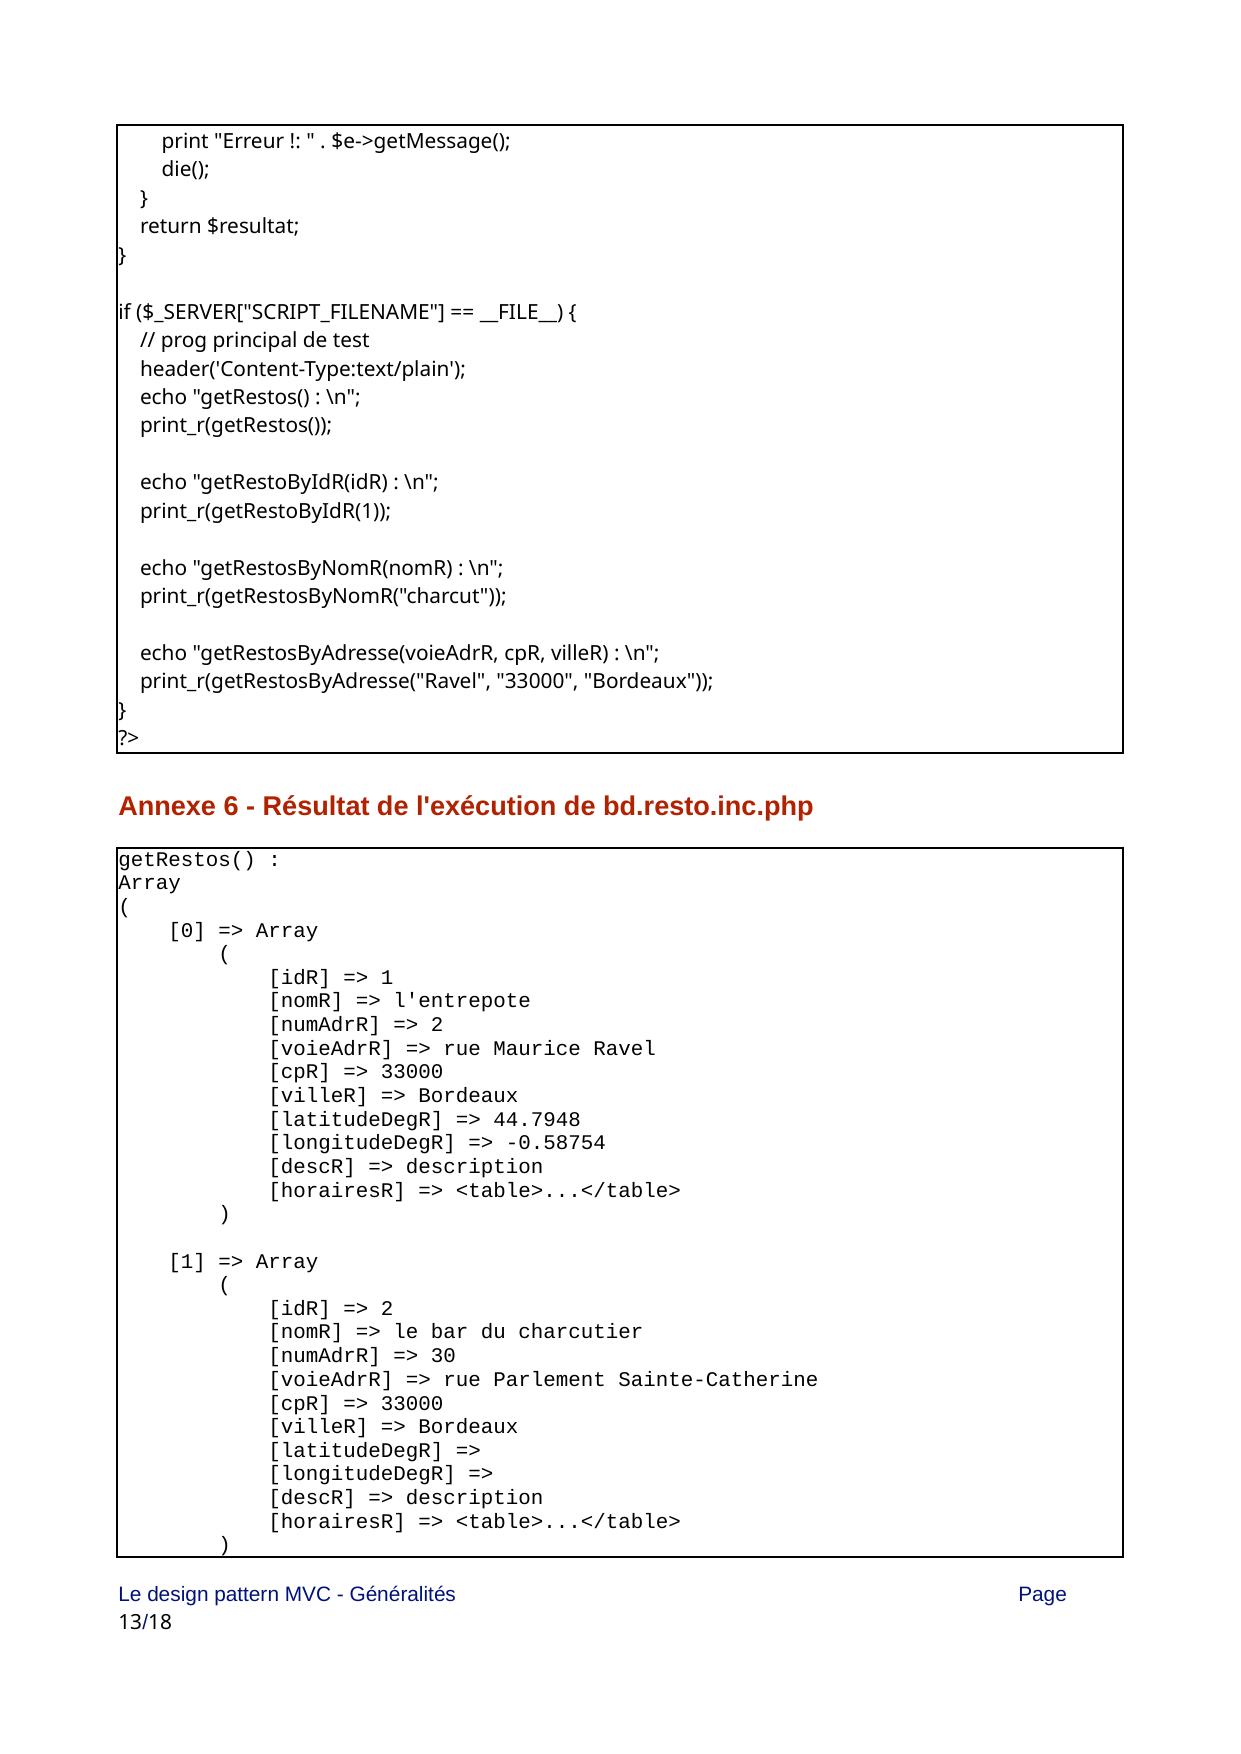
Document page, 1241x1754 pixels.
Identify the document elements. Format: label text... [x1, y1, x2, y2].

text // prog principal de test [118, 325, 1122, 354]
text return $resultat; [118, 211, 1122, 240]
text [longitudeDegR] => [118, 1463, 1122, 1487]
text [0] => Array [118, 919, 1122, 943]
text print "Erreur !: " . $e->getMessage(); [118, 126, 1122, 154]
text die(); [118, 154, 1122, 183]
text ( [118, 1274, 1122, 1298]
text echo "getRestosByAdresse(voieAdrR, cpR, villeR) : \n"; [118, 638, 1122, 666]
text ) [118, 1534, 1122, 1556]
text [idR] => 2 [118, 1298, 1122, 1322]
text [descR] => description [118, 1487, 1122, 1511]
text [villeR] => Bordeaux [118, 1085, 1122, 1109]
text [latitudeDegR] => 44.7948 [118, 1109, 1122, 1132]
text Array [118, 872, 1122, 896]
text [latitudeDegR] => [118, 1440, 1122, 1463]
text [numAdrR] => 30 [118, 1345, 1122, 1369]
text echo "getRestosByNomR(nomR) : \n"; [118, 553, 1122, 581]
text ( [118, 896, 1122, 919]
text print_r(getRestosByNomR("charcut")); [118, 581, 1122, 609]
text [descR] => description [118, 1156, 1122, 1180]
text getRestos() : [118, 849, 1122, 872]
text print_r(getRestosByAdresse("Ravel", "33000", "Bordeaux")); [118, 666, 1122, 695]
text echo "getRestos() : \n"; [118, 382, 1122, 411]
text print_r(getRestos()); [118, 411, 1122, 439]
text [longitudeDegR] => -0.58754 [118, 1132, 1122, 1156]
text } [118, 183, 1122, 211]
text header('Content-Type:text/plain'); [118, 354, 1122, 382]
text [cpR] => 33000 [118, 1061, 1122, 1085]
text [voieAdrR] => rue Maurice Ravel [118, 1038, 1122, 1061]
text [1] => Array [118, 1251, 1122, 1274]
text } [118, 240, 1122, 268]
text } [118, 695, 1122, 721]
text ( [118, 943, 1122, 967]
text [villeR] => Bordeaux [118, 1416, 1122, 1440]
text [horairesR] => <table>...</table> [118, 1511, 1122, 1534]
text [voieAdrR] => rue Parlement Sainte-Catherine [118, 1369, 1122, 1392]
text [numAdrR] => 2 [118, 1014, 1122, 1038]
text ?> [118, 721, 1122, 752]
text [nomR] => l'entrepote [118, 991, 1122, 1014]
text [cpR] => 33000 [118, 1392, 1122, 1416]
text echo "getRestoByIdR(idR) : \n"; [118, 467, 1122, 496]
text [horairesR] => <table>...</table> [118, 1180, 1122, 1203]
text ) [118, 1203, 1122, 1227]
text [idR] => 1 [118, 967, 1122, 991]
text [nomR] => le bar du charcutier [118, 1322, 1122, 1345]
text print_r(getRestoByIdR(1)); [118, 496, 1122, 524]
text if ($_SERVER["SCRIPT_FILENAME"] == __FILE__) { [118, 297, 1122, 325]
text Annexe 6 - Résultat de l'exécution de bd.resto.inc.php [118, 790, 1122, 822]
